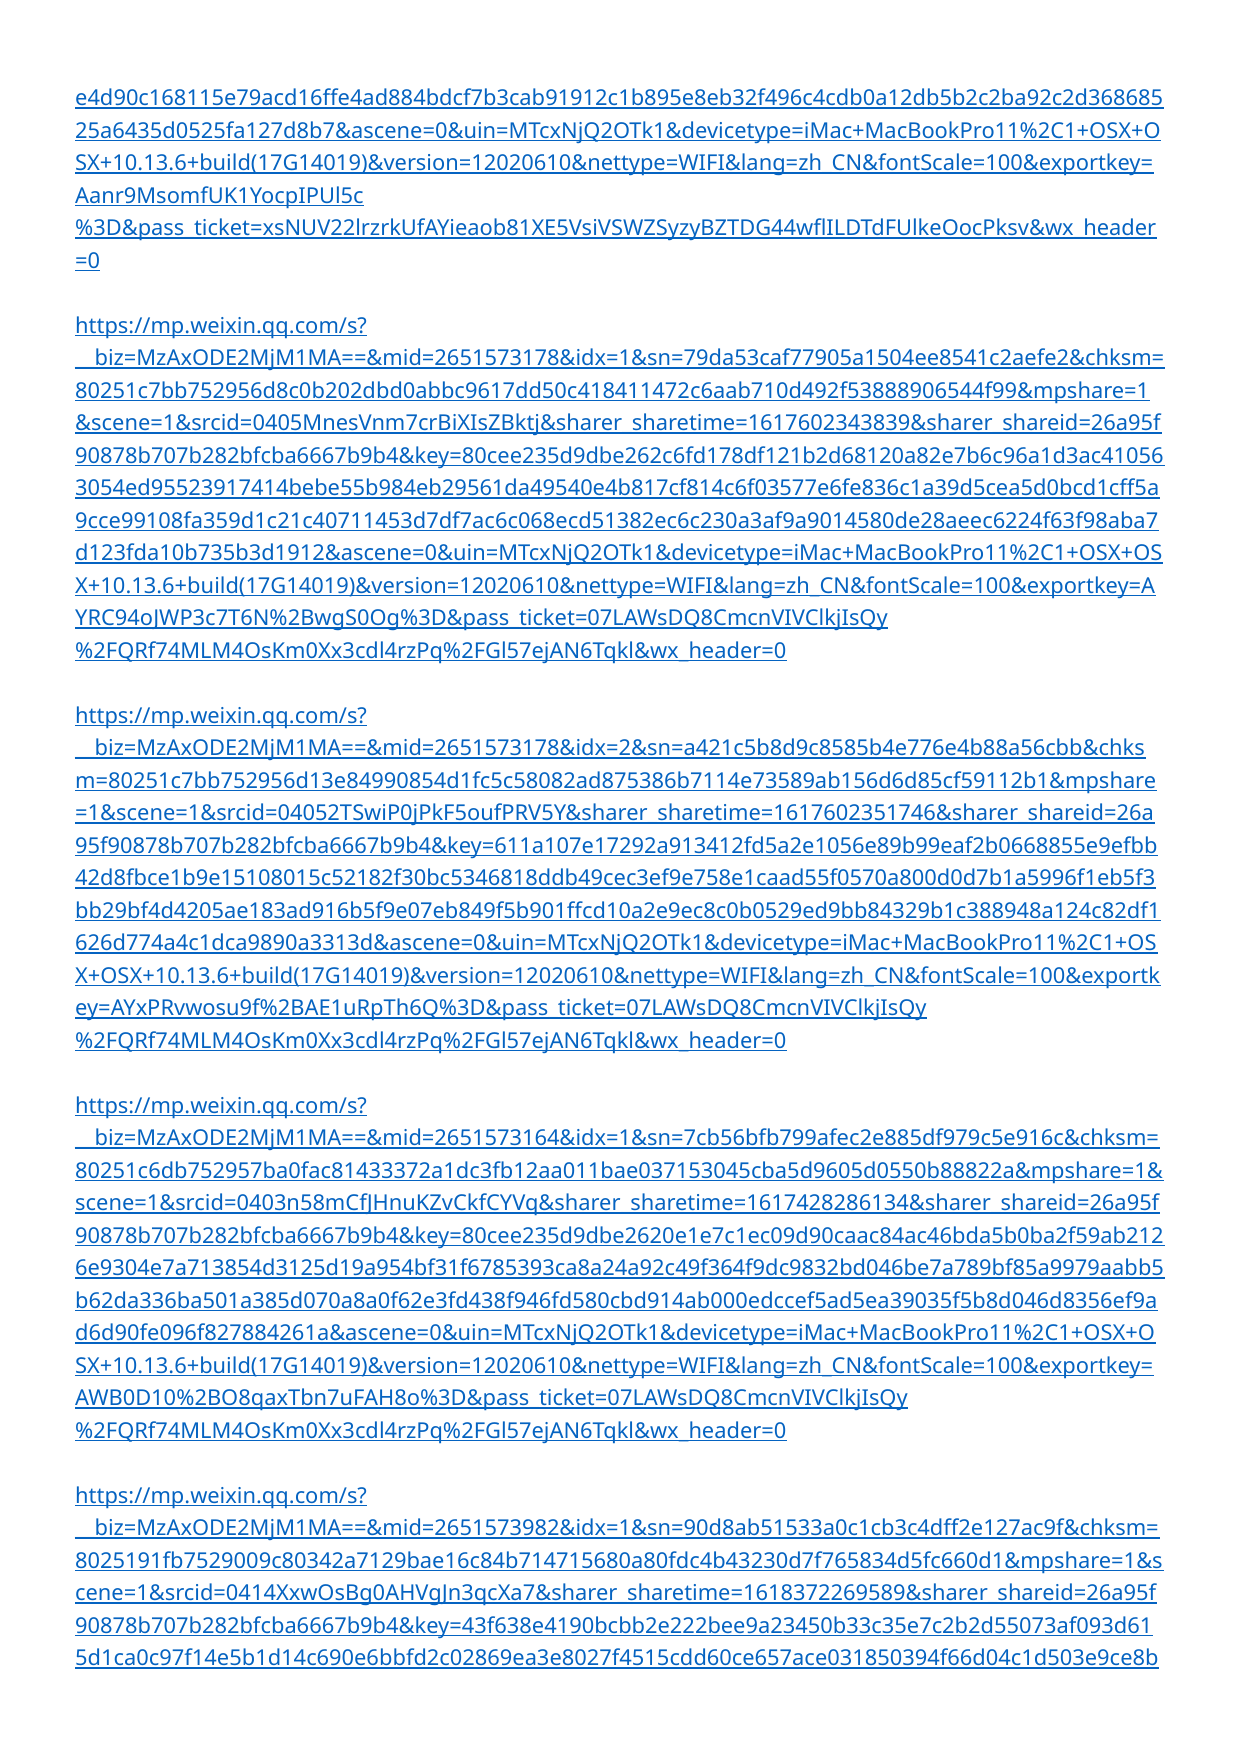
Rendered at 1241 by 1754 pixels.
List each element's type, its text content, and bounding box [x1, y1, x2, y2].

text https://mp.weixin.qq.com/s?__biz=MzAxODE2MjM1MA==&mid=2651573178&idx=1&sn=79da53caf77905a1504ee8541c2aefe2&chksm=80251c7bb752956d8c0b202dbd0abbc9617dd50c418411472c6aab710d492f53888906544f99&mpshare=1&scene=1&srcid=0405MnesVnm7crBiXIsZBktj&sharer_sharetime=1617602343839&sharer_shareid=26a95f90878b707b282bfcba6667b9b4&key=80cee235d9dbe262c6fd178df121b2d68120a82e7b6c96a1d3ac410563054ed95523917414bebe55b984eb29561da49540e4b817cf814c6f03577e6fe836c1a39d5cea5d0bcd1cff5a9cce99108fa359d1c21c40711453d7df7ac6c068ecd51382ec6c230a3af9a9014580de28aeec6224f63f98aba7d123fda10b735b3d1912&ascene=0&uin=MTcxNjQ2OTk1&devicetype=iMac+MacBookPro11%2C1+OSX+OSX+10.13.6+build(17G14019)&version=12020610&nettype=WIFI&lang=zh_CN&fontScale=100&exportkey=AYRC94oJWP3c7T6N%2BwgS0Og%3D&pass_ticket=07LAWsDQ8CmcnVIVClkjIsQy%2FQRf74MLM4OsKm0Xx3cdl4rzPq%2FGl57ejAN6Tqkl&wx_header=0 [75, 369, 1165, 465]
text https://mp.weixin.qq.com/s?__biz=MzAxODE2MjM1MA==&mid=2651573164&idx=1&sn=7cb56bfb799afec2e885df979c5e916c&chksm=80251c6db752957ba0fac81433372a1dc3fb12aa011bae037153045cba5d9605d0550b88822a&mpshare=1&scene=1&srcid=0403n58mCfJHnuKZvCkfCYVq&sharer_sharetime=1617428286134&sharer_shareid=26a95f90878b707b282bfcba6667b9b4&key=80cee235d9dbe2620e1e7c1ec09d90caac84ac46bda5b0ba2f59ab2126e9304e7a713854d3125d19a954bf31f6785393ca8a24a92c49f364f9dc9832bd046be7a789bf85a9979aabb5b62da336ba501a385d070a8a0f62e3fd438f946fd580cbd914ab000edccef5ad5ea39035f5b8d046d8356ef9ad6d90fe096f827884261a&ascene=0&uin=MTcxNjQ2OTk1&devicetype=iMac+MacBookPro11%2C1+OSX+OSX+10.13.6+build(17G14019)&version=12020610&nettype=WIFI&lang=zh_CN&fontScale=100&exportkey=AWB0D10%2BO8qaxTbn7uFAH8o%3D&pass_ticket=07LAWsDQ8CmcnVIVClkjIsQy%2FQRf74MLM4OsKm0Xx3cdl4rzPq%2FGl57ejAN6Tqkl&wx_header=0 [75, 1088, 1165, 1245]
text https://mp.weixin.qq.com/s?__biz=MzAxODE2MjM1MA==&mid=2651573178&idx=1&sn=79da53caf77905a1504ee8541c2aefe2&chksm=80251c7bb752956d8c0b202dbd0abbc9617dd50c418411472c6aab710d492f53888906544f99&mpshare=1&scene=1&srcid=0405MnesVnm7crBiXIsZBktj&sharer_sharetime=1617602343839&sharer_shareid=26a95f90878b707b282bfcba6667b9b4&key=80cee235d9dbe262c6fd178df121b2d68120a82e7b6c96a1d3ac410563054ed95523917414bebe55b984eb29561da49540e4b817cf814c6f03577e6fe836c1a39d5cea5d0bcd1cff5a9cce99108fa359d1c21c40711453d7df7ac6c068ecd51382ec6c230a3af9a9014580de28aeec6224f63f98aba7d123fda10b735b3d1912&ascene=0&uin=MTcxNjQ2OTk1&devicetype=iMac+MacBookPro11%2C1+OSX+OSX+10.13.6+build(17G14019)&version=12020610&nettype=WIFI&lang=zh_CN&fontScale=100&exportkey=AYRC94oJWP3c7T6N%2BwgS0Og%3D&pass_ticket=07LAWsDQ8CmcnVIVClkjIsQy%2FQRf74MLM4OsKm0Xx3cdl4rzPq%2FGl57ejAN6Tqkl&wx_header=0 [75, 308, 1165, 367]
text https://mp.weixin.qq.com/s?__biz=MzAxODE2MjM1MA==&mid=2651573178&idx=2&sn=a421c5b8d9c8585b4e776e4b88a56cbb&chksm=80251c7bb752956d13e84990854d1fc5c58082ad875386b7114e73589ab156d6d85cf59112b1&mpshare=1&scene=1&srcid=04052TSwiP0jPkF5oufPRV5Y&sharer_sharetime=1617602351746&sharer_shareid=26a95f90878b707b282bfcba6667b9b4&key=611a107e17292a913412fd5a2e1056e89b99eaf2b0668855e9efbb42d8fbce1b9e15108015c52182f30bc5346818ddb49cec3ef9e758e1caad55f0570a800d0d7b1a5996f1eb5f3bb29bf4d4205ae183ad916b5f9e07eb849f5b901ffcd10a2e9ec8c0b0529ed9bb84329b1c388948a124c82df1626d774a4c1dca9890a3313d&ascene=0&uin=MTcxNjQ2OTk1&devicetype=iMac+MacBookPro11%2C1+OSX+OSX+10.13.6+build(17G14019)&version=12020610&nettype=WIFI&lang=zh_CN&fontScale=100&exportkey=AYxPRvwosu9f%2BAE1uRpTh6Q%3D&pass_ticket=07LAWsDQ8CmcnVIVClkjIsQy%2FQRf74MLM4OsKm0Xx3cdl4rzPq%2FGl57ejAN6Tqkl&wx_header=0 [75, 698, 1165, 1056]
text https://mp.weixin.qq.com/s?__biz=MzAxODE2MjM1MA==&mid=2651573164&idx=1&sn=7cb56bfb799afec2e885df979c5e916c&chksm=80251c6db752957ba0fac81433372a1dc3fb12aa011bae037153045cba5d9605d0550b88822a&mpshare=1&scene=1&srcid=0403n58mCfJHnuKZvCkfCYVq&sharer_sharetime=1617428286134&sharer_shareid=26a95f90878b707b282bfcba6667b9b4&key=80cee235d9dbe2620e1e7c1ec09d90caac84ac46bda5b0ba2f59ab2126e9304e7a713854d3125d19a954bf31f6785393ca8a24a92c49f364f9dc9832bd046be7a789bf85a9979aabb5b62da336ba501a385d070a8a0f62e3fd438f946fd580cbd914ab000edccef5ad5ea39035f5b8d046d8356ef9ad6d90fe096f827884261a&ascene=0&uin=MTcxNjQ2OTk1&devicetype=iMac+MacBookPro11%2C1+OSX+OSX+10.13.6+build(17G14019)&version=12020610&nettype=WIFI&lang=zh_CN&fontScale=100&exportkey=AWB0D10%2BO8qaxTbn7uFAH8o%3D&pass_ticket=07LAWsDQ8CmcnVIVClkjIsQy%2FQRf74MLM4OsKm0Xx3cdl4rzPq%2FGl57ejAN6Tqkl&wx_header=0 [75, 1279, 1165, 1446]
text https://mp.weixin.qq.com/s?__biz=MzAxODE2MjM1MA==&mid=2651573178&idx=1&sn=79da53caf77905a1504ee8541c2aefe2&chksm=80251c7bb752956d8c0b202dbd0abbc9617dd50c418411472c6aab710d492f53888906544f99&mpshare=1&scene=1&srcid=0405MnesVnm7crBiXIsZBktj&sharer_sharetime=1617602343839&sharer_shareid=26a95f90878b707b282bfcba6667b9b4&key=80cee235d9dbe262c6fd178df121b2d68120a82e7b6c96a1d3ac410563054ed95523917414bebe55b984eb29561da49540e4b817cf814c6f03577e6fe836c1a39d5cea5d0bcd1cff5a9cce99108fa359d1c21c40711453d7df7ac6c068ecd51382ec6c230a3af9a9014580de28aeec6224f63f98aba7d123fda10b735b3d1912&ascene=0&uin=MTcxNjQ2OTk1&devicetype=iMac+MacBookPro11%2C1+OSX+OSX+10.13.6+build(17G14019)&version=12020610&nettype=WIFI&lang=zh_CN&fontScale=100&exportkey=AYRC94oJWP3c7T6N%2BwgS0Og%3D&pass_ticket=07LAWsDQ8CmcnVIVClkjIsQy%2FQRf74MLM4OsKm0Xx3cdl4rzPq%2FGl57ejAN6Tqkl&wx_header=0 [75, 466, 1165, 666]
